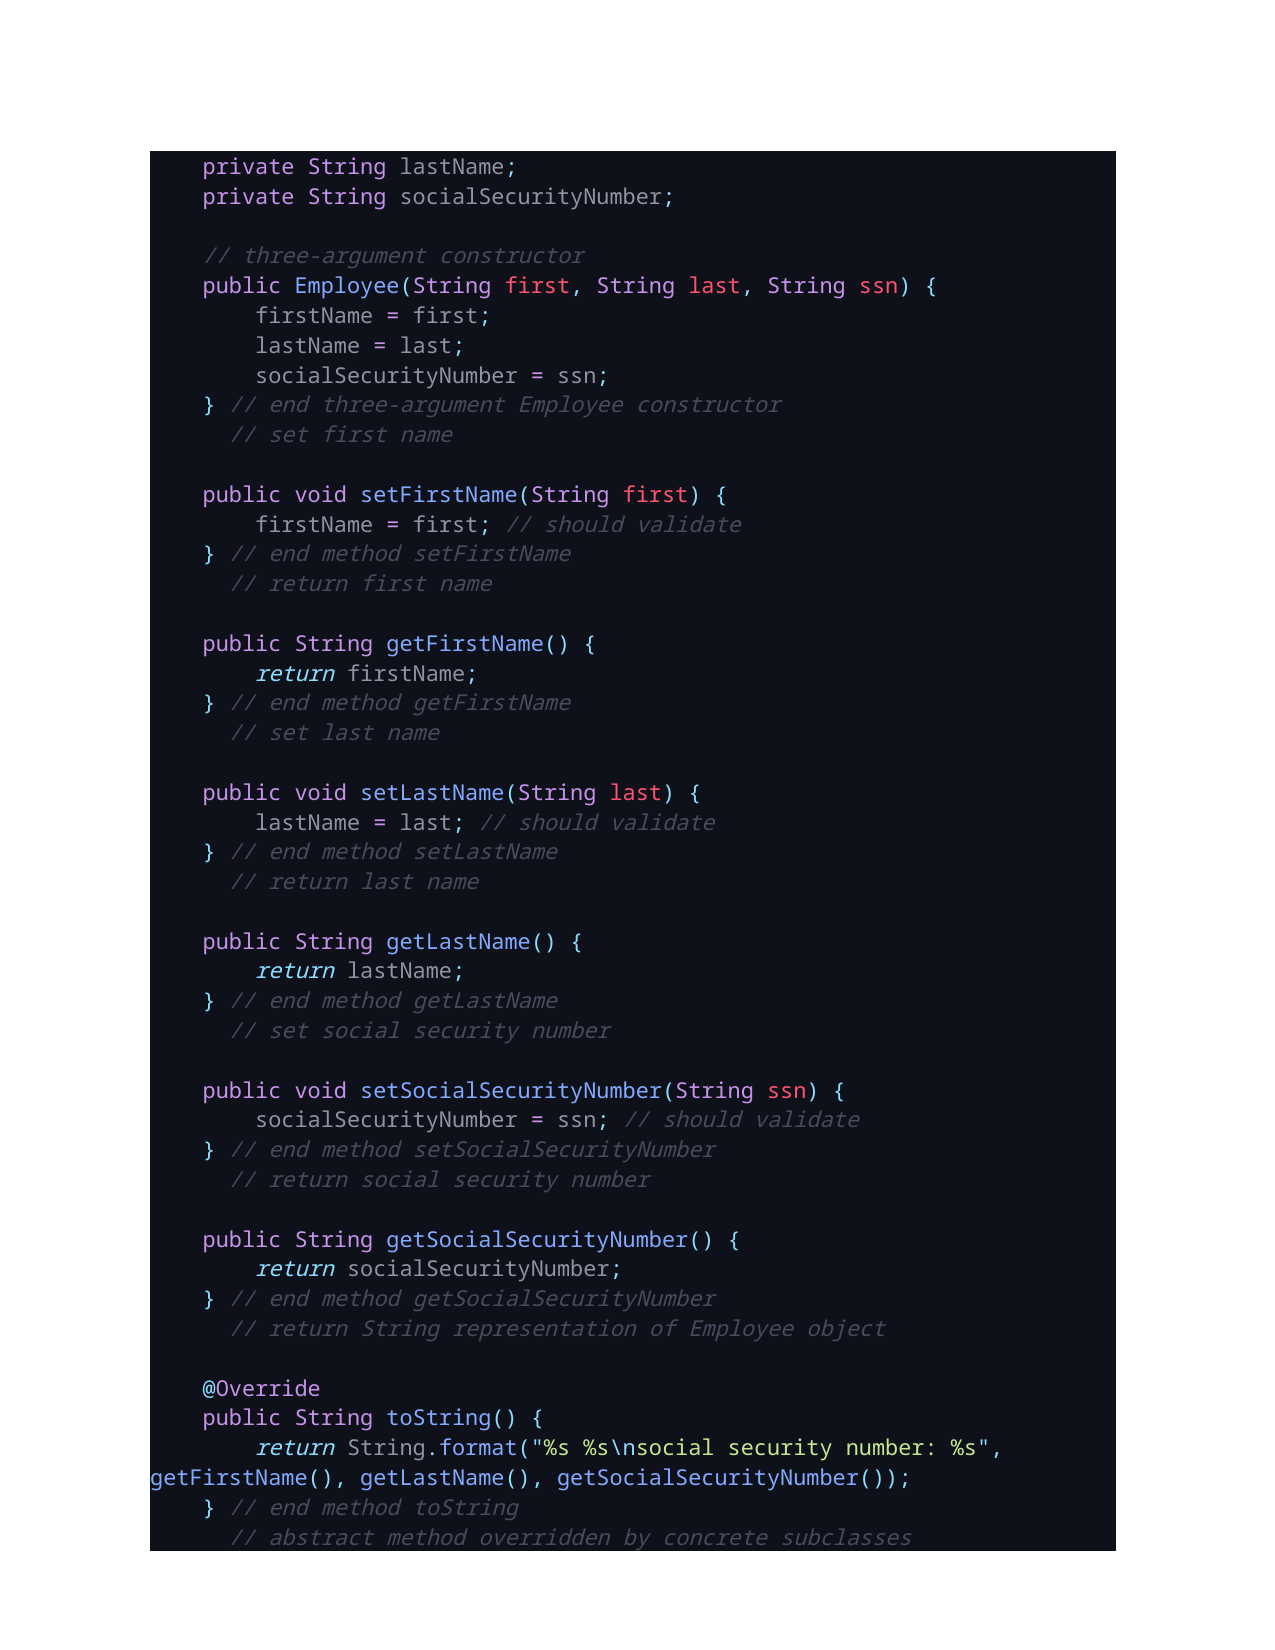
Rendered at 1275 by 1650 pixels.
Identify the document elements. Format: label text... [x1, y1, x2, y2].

text // set last name [150, 717, 1116, 747]
text } // end method toString [150, 1492, 1116, 1521]
text } // end method setFirstName [150, 538, 1116, 568]
text // return last name [150, 866, 1116, 896]
text firstName = first; // should validate [150, 508, 1116, 538]
text public void setFirstName(String first) { [150, 479, 1116, 508]
text return socialSecurityNumber; [150, 1253, 1116, 1283]
text // set first name [150, 419, 1116, 449]
text public Employee(String first, String last, String ssn) { [150, 270, 1116, 300]
text } // end method setLastName [150, 836, 1116, 866]
text } // end method getLastName [150, 985, 1116, 1015]
text // abstract method overridden by concrete subclasses [150, 1521, 1116, 1551]
text private String socialSecurityNumber; [150, 181, 1116, 211]
text } // end method getSocialSecurityNumber [150, 1283, 1116, 1313]
text public void setSocialSecurityNumber(String ssn) { [150, 1074, 1116, 1104]
text // return social security number [150, 1164, 1116, 1194]
text } // end method setSocialSecurityNumber [150, 1134, 1116, 1164]
text public String getFirstName() { [150, 628, 1116, 657]
text socialSecurityNumber = ssn; // should validate [150, 1104, 1116, 1134]
text return lastName; [150, 955, 1116, 985]
text return String.format("%s %s\nsocial security number: %s", getFirstName(), getLastName(), getSocialSecurityNumber()); [150, 1432, 1116, 1492]
text firstName = first; [150, 300, 1116, 330]
text } // end method getFirstName [150, 687, 1116, 717]
text @Override [150, 1372, 1116, 1402]
text // return String representation of Employee object [150, 1313, 1116, 1343]
text public String getSocialSecurityNumber() { [150, 1223, 1116, 1253]
text public void setLastName(String last) { [150, 777, 1116, 806]
text lastName = last; [150, 330, 1116, 359]
text } // end three-argument Employee constructor [150, 389, 1116, 419]
text // set social security number [150, 1015, 1116, 1045]
text public String getLastName() { [150, 926, 1116, 955]
text public String toString() { [150, 1402, 1116, 1432]
text return firstName; [150, 657, 1116, 687]
text // return first name [150, 568, 1116, 598]
text private String lastName; [150, 151, 1116, 181]
text socialSecurityNumber = ssn; [150, 359, 1116, 389]
text lastName = last; // should validate [150, 806, 1116, 836]
text // three-argument constructor [150, 240, 1116, 270]
